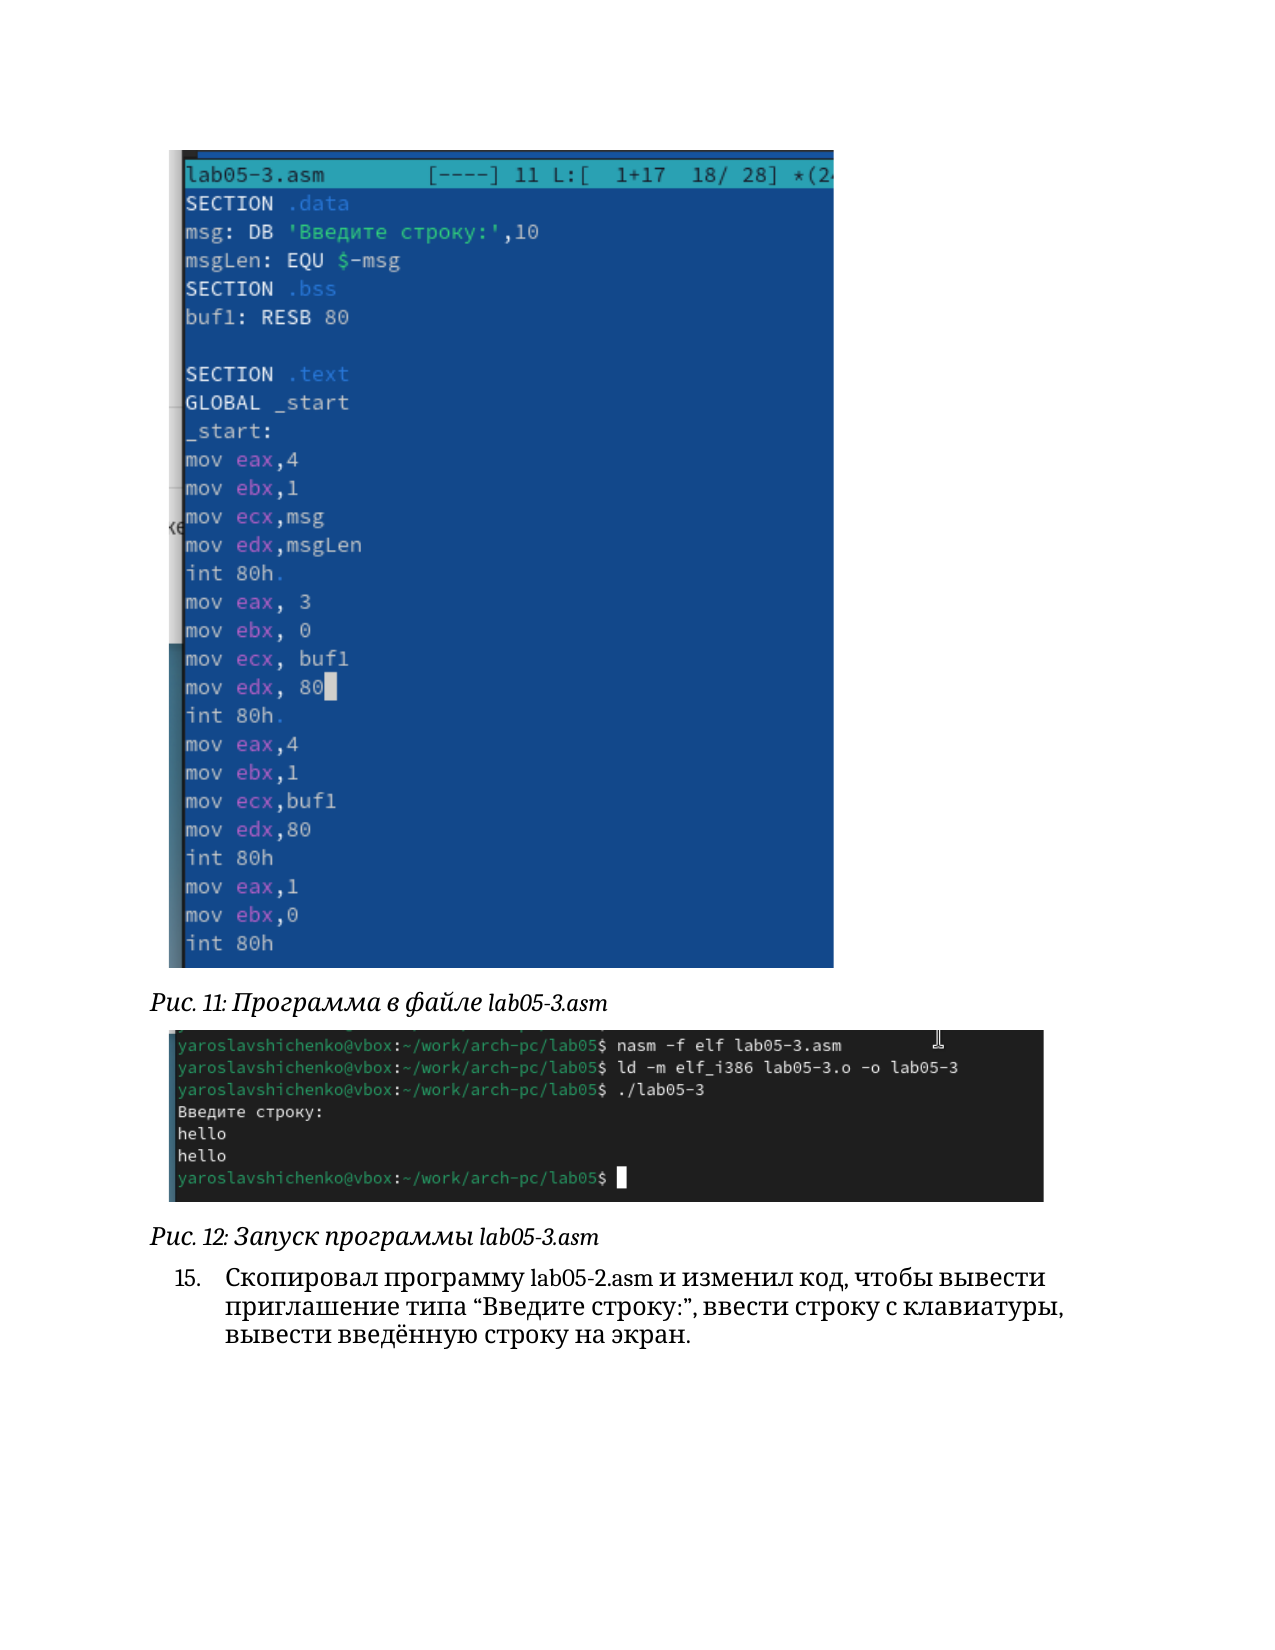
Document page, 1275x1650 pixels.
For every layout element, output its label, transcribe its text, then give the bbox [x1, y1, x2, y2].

list Скопировал программу lab05-2.asm и изменил код, чтобы вывести приглашение типа “Введите строку:”, ввести строку с клавиатуры, вывести введённую строку на экран. [175, 1264, 1125, 1350]
text Рис. 12: Запуск программы lab05-3.asm [150, 1223, 1125, 1251]
picture [168, 1030, 1044, 1202]
picture [168, 150, 834, 968]
text Рис. 11: Программа в файле lab05-3.asm [150, 989, 1125, 1017]
